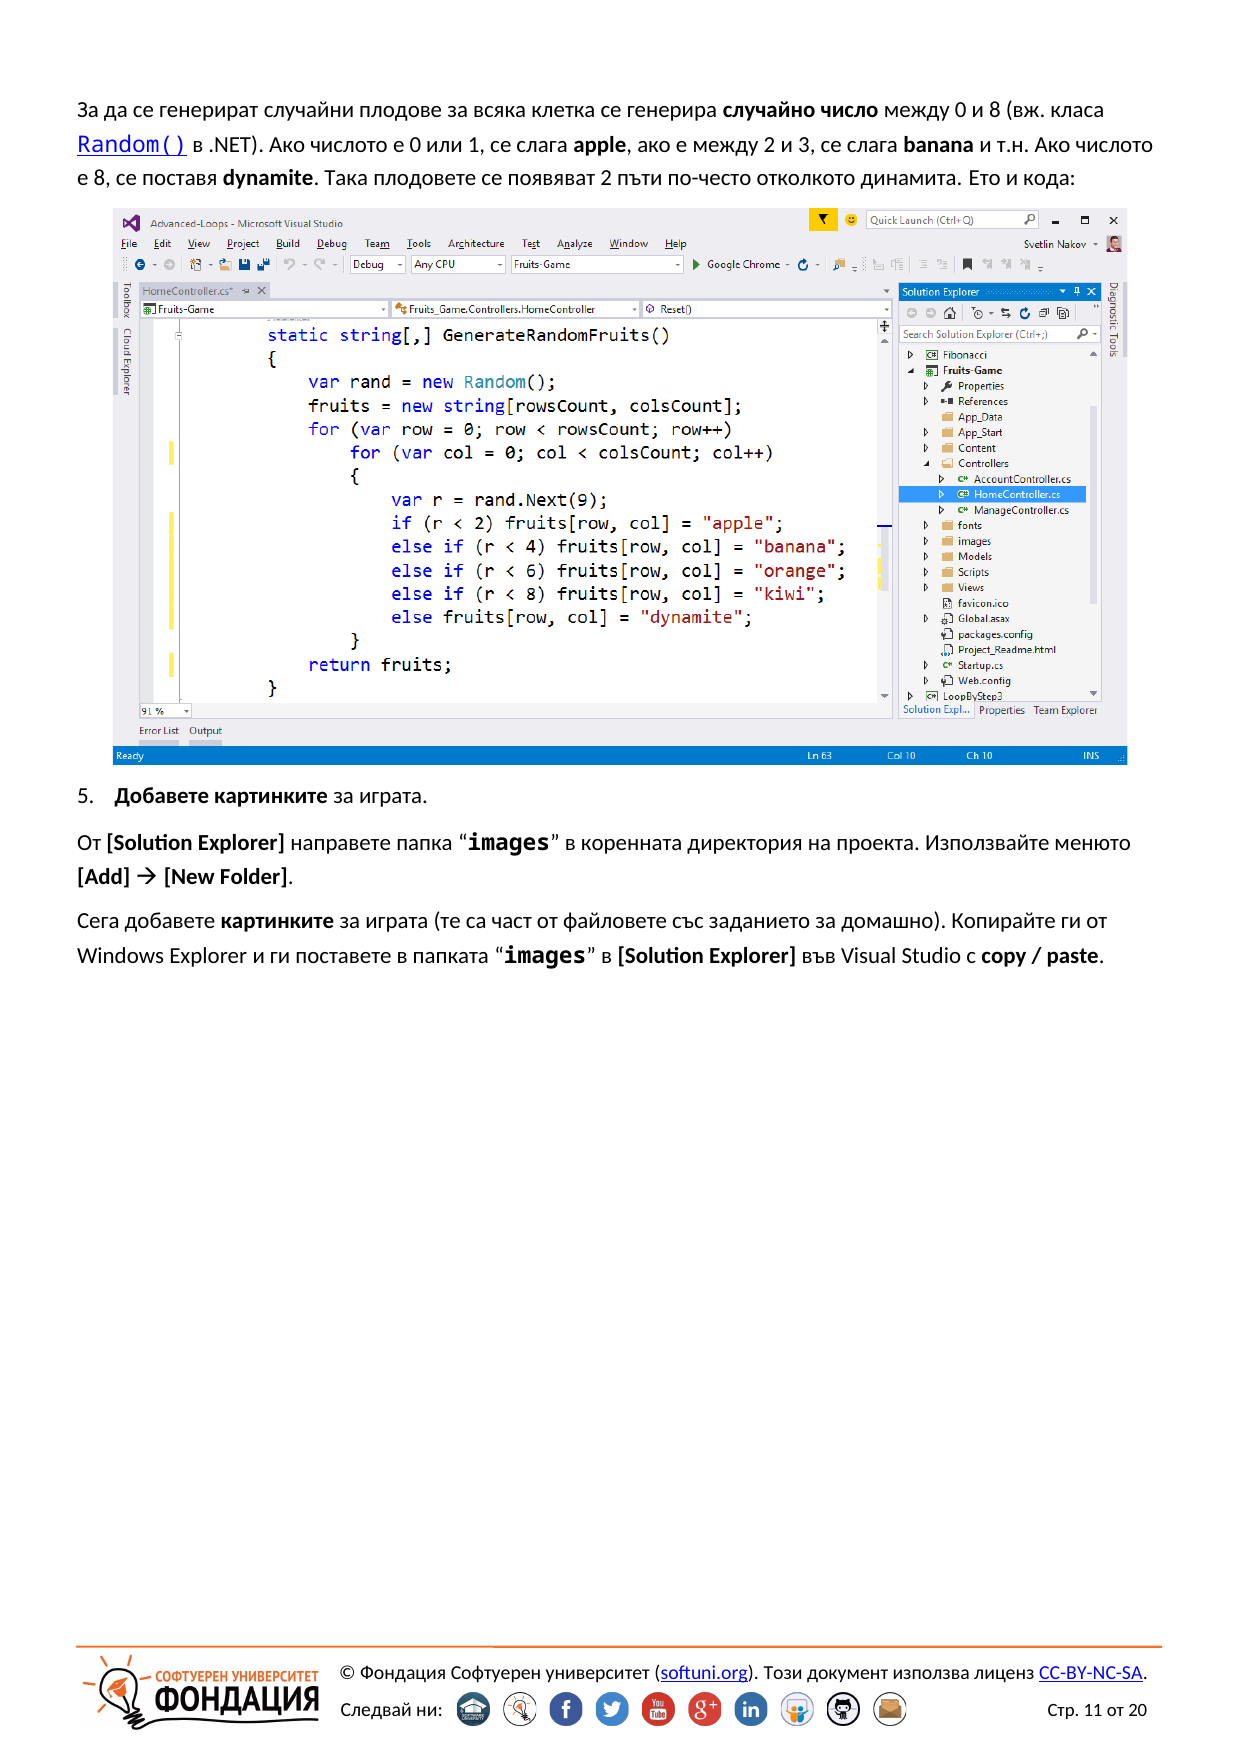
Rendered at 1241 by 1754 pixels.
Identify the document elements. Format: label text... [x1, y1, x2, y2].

picture [82, 1654, 319, 1730]
picture [549, 1692, 583, 1726]
picture [873, 1692, 907, 1726]
picture [734, 1692, 768, 1726]
text От [Solution Explorer] направете папка “images” в коренната директория на проекта. Използвайте менюто [Add] [New Folder]. [77, 826, 1163, 890]
picture [503, 1692, 537, 1726]
picture [642, 1692, 675, 1726]
picture [688, 1692, 722, 1726]
picture [595, 1692, 629, 1726]
picture [112, 208, 1128, 765]
text Сега добавете картинките за играта (те са част от файловете със заданието за домашно). Копирайте ги от Windows Explorer и ги поставете в папката “images” в [Solution Explorer] във Visual Studio с copy / paste. [77, 906, 1163, 970]
picture [457, 1692, 490, 1726]
list Добавете картинките за играта. [77, 782, 1163, 810]
picture [827, 1692, 860, 1726]
picture [780, 1692, 814, 1726]
list За да се генерират случайни плодове за всяка клетка се генерира случайно число между 0 и 8 (вж. класа Random() в .NET). Ако числото e 0 или 1, се слага apple, ако е между 2 и 3, се слага banana и т.н. Ако числото е 8, се поставя dynamite. Така плодовете се появяват 2 пъти по-често отколкото динамита. Ето и кода: [77, 95, 1163, 192]
